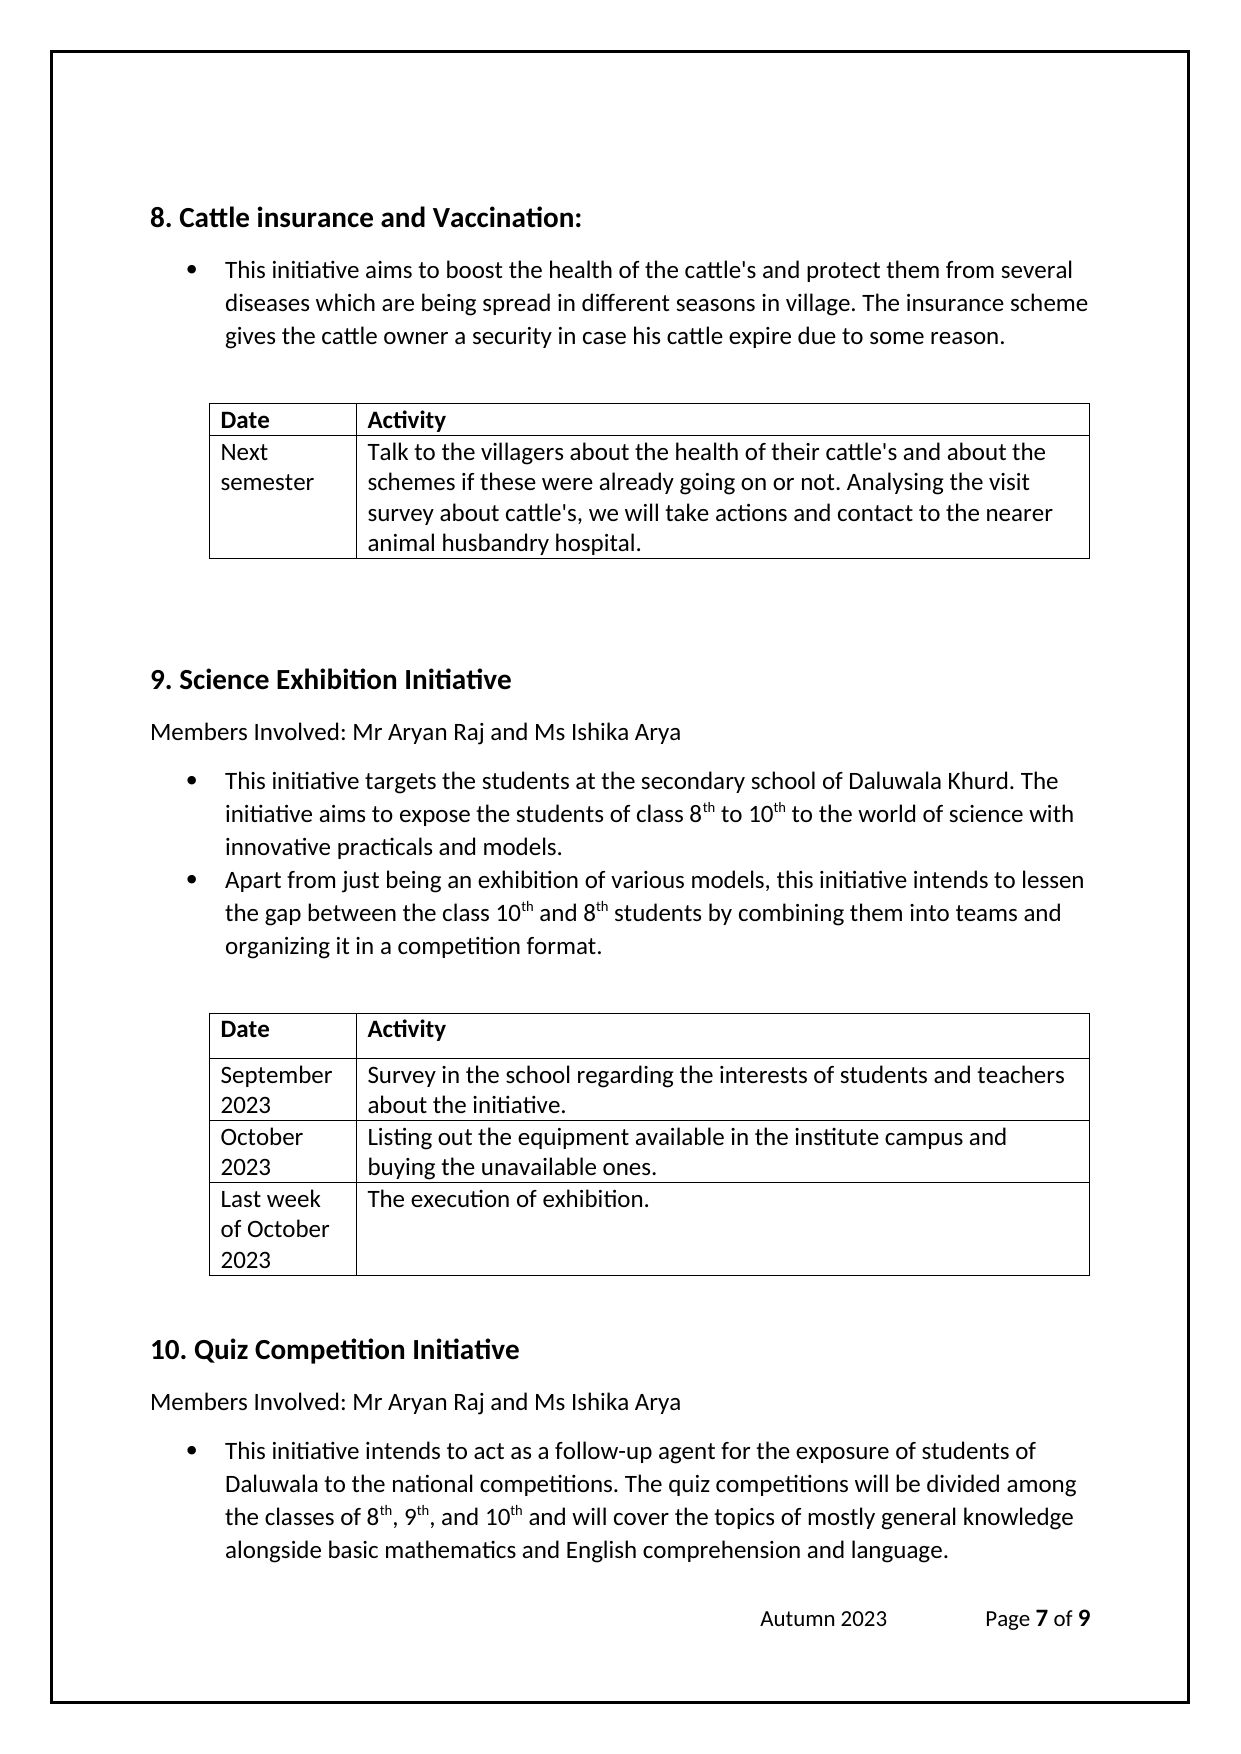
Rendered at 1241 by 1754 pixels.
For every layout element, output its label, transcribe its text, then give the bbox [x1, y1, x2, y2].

list This initiative aims to boost the health of the cattle's and protect them from several diseases which are being spread in different seasons in village. The insurance scheme gives the cattle owner a security in case his cattle expire due to some reason. [187, 255, 1090, 351]
text 9. Science Exhibition Initiative [150, 661, 1090, 696]
table_header Activity [357, 404, 1089, 434]
table_cell September 2023 [210, 1059, 356, 1120]
table_cell Next semester [210, 436, 356, 558]
text Members Involved: Mr Aryan Raj and Ms Ishika Arya [150, 1386, 1090, 1416]
list Apart from just being an exhibition of various models, this initiative intends to lessen the gap between the class 10th and 8th students by combining them into teams and organizing it in a competition format. [187, 864, 1090, 961]
table_header Date [210, 1014, 356, 1058]
table_cell Last week of October 2023 [210, 1183, 356, 1274]
text 10. Quiz Competition Initiative [150, 1331, 1090, 1366]
text 8. Cattle insurance and Vaccination: [150, 199, 1090, 235]
table_cell Listing out the equipment available in the institute campus and buying the unavailable ones. [357, 1121, 1089, 1182]
table_cell Talk to the villagers about the health of their cattle's and about the schemes if these were already going on or not. Analysing the visit survey about cattle's, we will take actions and contact to the nearer animal husbandry hospital. [357, 436, 1089, 558]
list This initiative intends to act as a follow-up agent for the exposure of students of Daluwala to the national competitions. The quiz competitions will be divided among the classes of 8th, 9th, and 10th and will cover the topics of mostly general knowledge alongside basic mathematics and English comprehension and language. [187, 1435, 1090, 1565]
table_header Date [210, 404, 356, 434]
text Members Involved: Mr Aryan Raj and Ms Ishika Arya [150, 716, 1090, 746]
table_cell The execution of exhibition. [357, 1183, 1089, 1274]
list This initiative targets the students at the secondary school of Daluwala Khurd. The initiative aims to expose the students of class 8th to 10th to the world of science with innovative practicals and models. [187, 765, 1090, 862]
table_header Activity [357, 1014, 1089, 1058]
table_cell Survey in the school regarding the interests of students and teachers about the initiative. [357, 1059, 1089, 1120]
table_cell October 2023 [210, 1121, 356, 1182]
